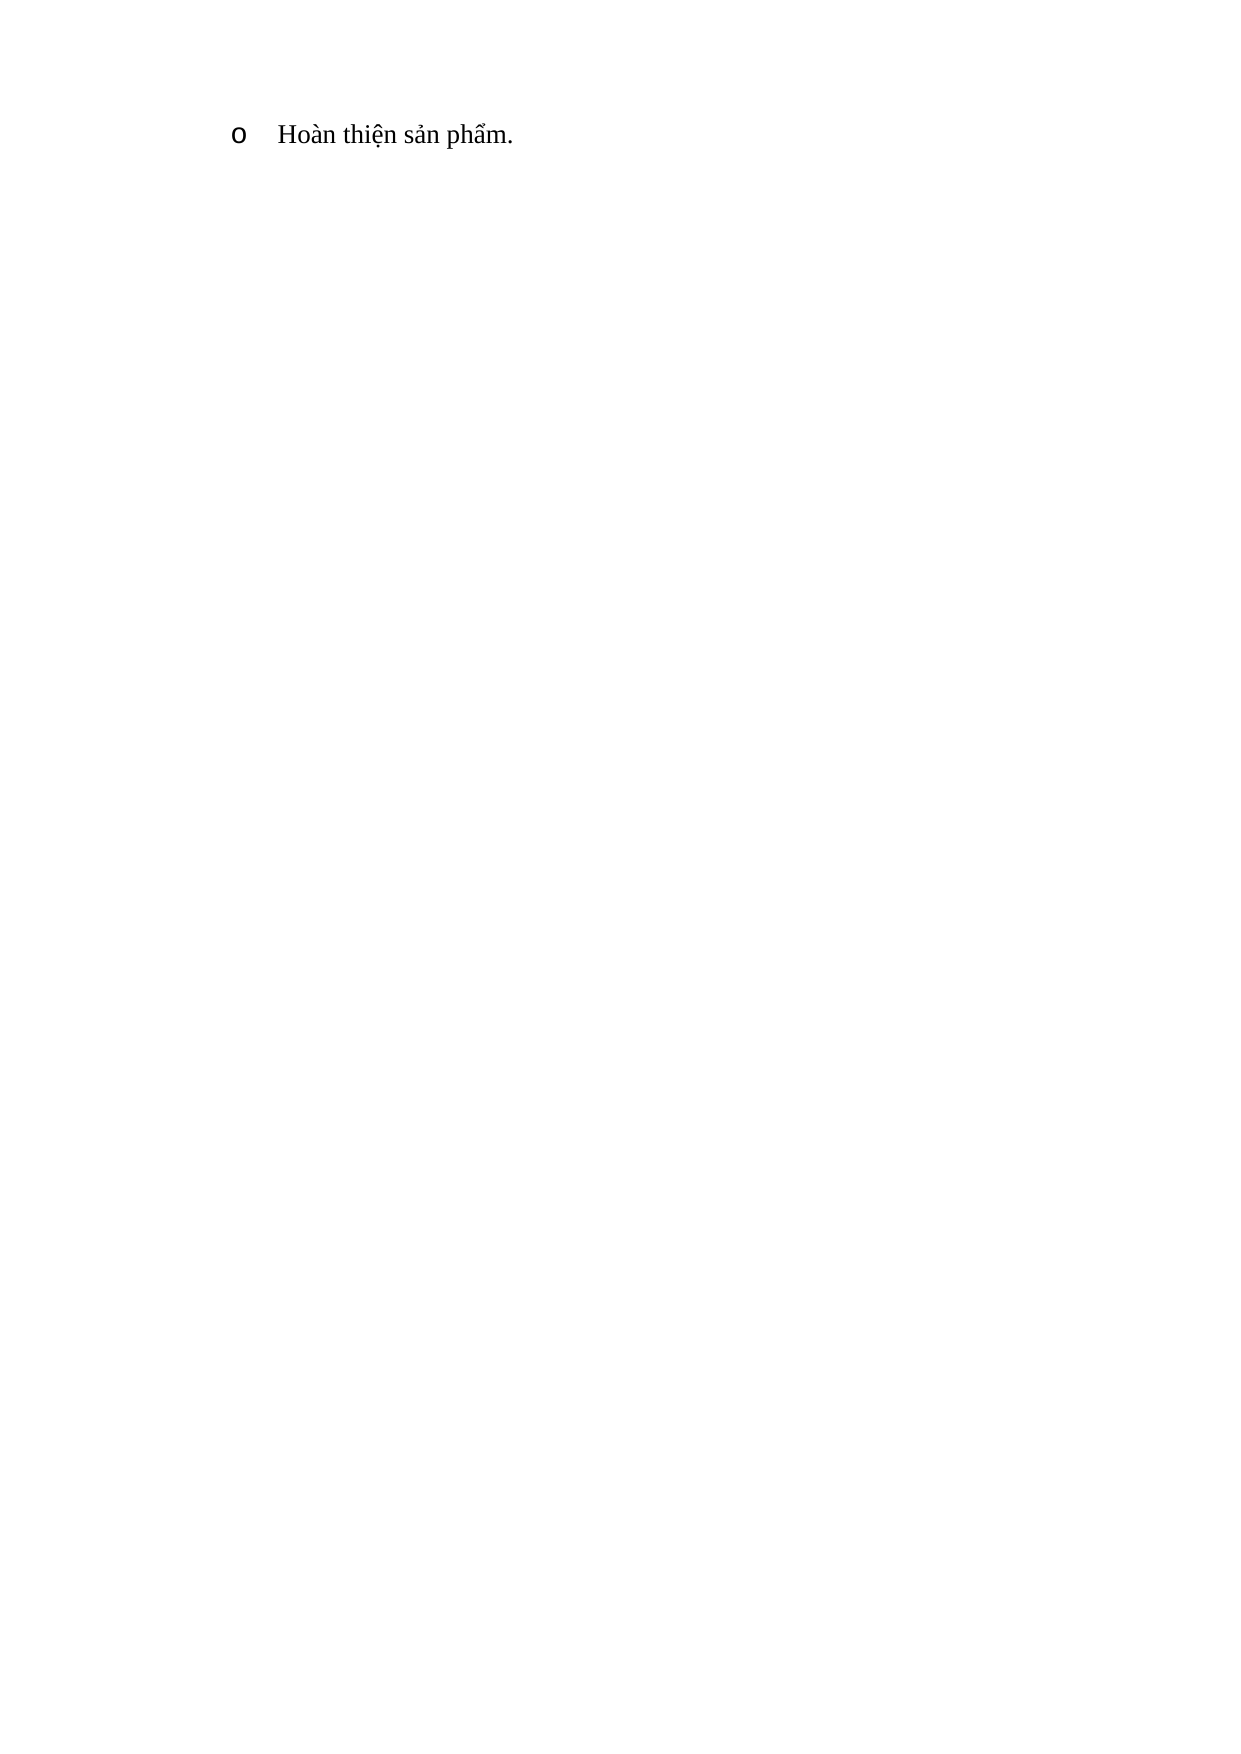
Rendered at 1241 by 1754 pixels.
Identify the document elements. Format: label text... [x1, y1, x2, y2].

list Hoàn thiện sản phẩm. [230, 118, 1146, 153]
